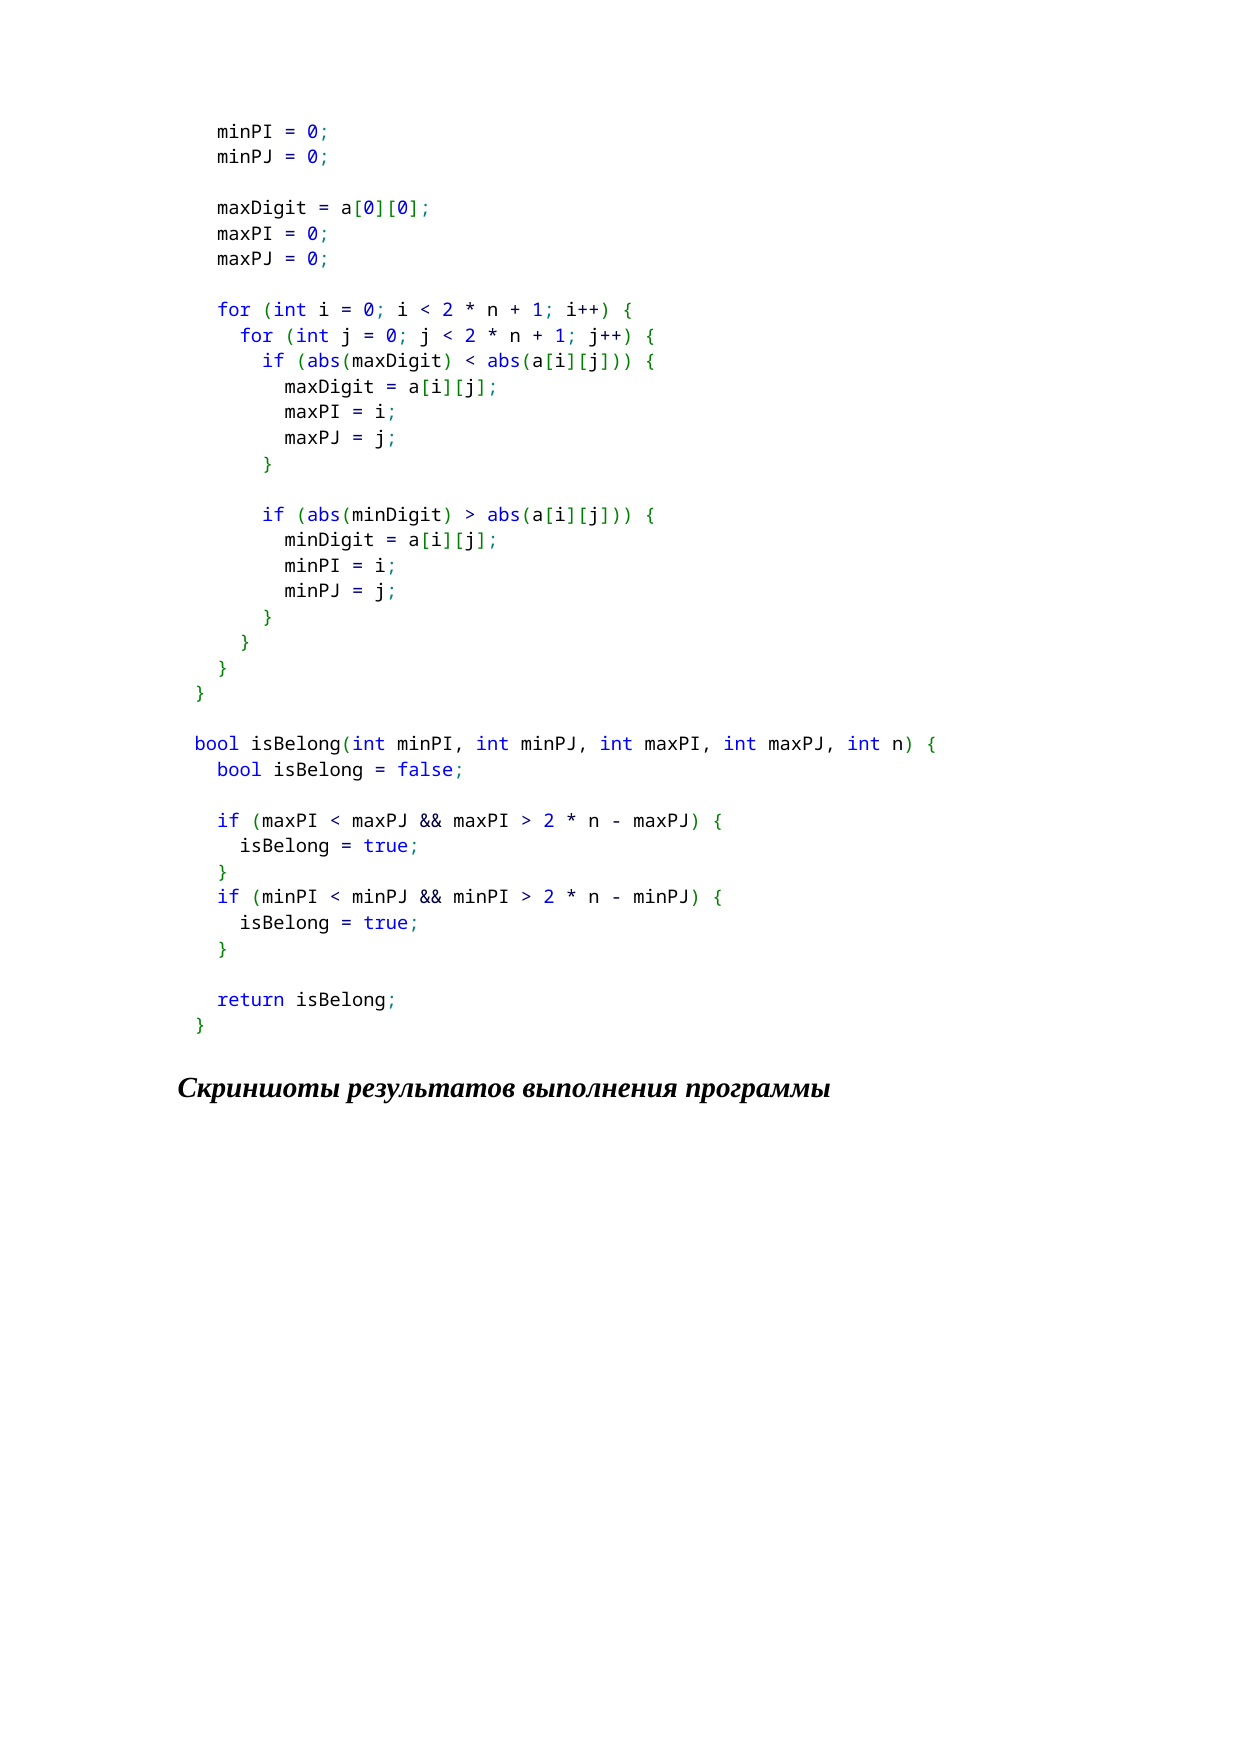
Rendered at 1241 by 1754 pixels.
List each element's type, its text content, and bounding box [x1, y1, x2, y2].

text if (abs(maxDigit) < abs(a[i][j])) { [194, 348, 1152, 373]
text maxPJ = 0; [194, 246, 1152, 271]
text bool isBelong = false; [194, 756, 1152, 782]
text minPJ = j; [194, 577, 1152, 603]
text if (abs(minDigit) > abs(a[i][j])) { [194, 501, 1152, 526]
text } [194, 628, 1152, 654]
text isBelong = true; [194, 909, 1152, 935]
text for (int i = 0; i < 2 * n + 1; i++) { [194, 297, 1152, 322]
text } [194, 603, 1152, 628]
text Скриншоты результатов выполнения программы [177, 1070, 1152, 1104]
text minPI = i; [194, 552, 1152, 577]
text minPJ = 0; [194, 144, 1152, 169]
text minDigit = a[i][j]; [194, 526, 1152, 552]
text } [194, 935, 1152, 960]
text } [194, 858, 1152, 884]
text maxPI = 0; [194, 220, 1152, 246]
text maxDigit = a[i][j]; [194, 373, 1152, 399]
text isBelong = true; [194, 833, 1152, 858]
text maxDigit = a[0][0]; [194, 195, 1152, 220]
text if (maxPI < maxPJ && maxPI > 2 * n - maxPJ) { [194, 807, 1152, 833]
text } [194, 450, 1152, 475]
text maxPJ = j; [194, 424, 1152, 450]
text } [194, 1011, 1152, 1037]
text for (int j = 0; j < 2 * n + 1; j++) { [194, 322, 1152, 348]
text maxPI = i; [194, 399, 1152, 424]
text } [194, 654, 1152, 679]
text minPI = 0; [194, 118, 1152, 144]
text bool isBelong(int minPI, int minPJ, int maxPI, int maxPJ, int n) { [194, 731, 1152, 756]
text return isBelong; [194, 986, 1152, 1011]
text if (minPI < minPJ && minPI > 2 * n - minPJ) { [194, 884, 1152, 909]
text } [194, 679, 1152, 705]
